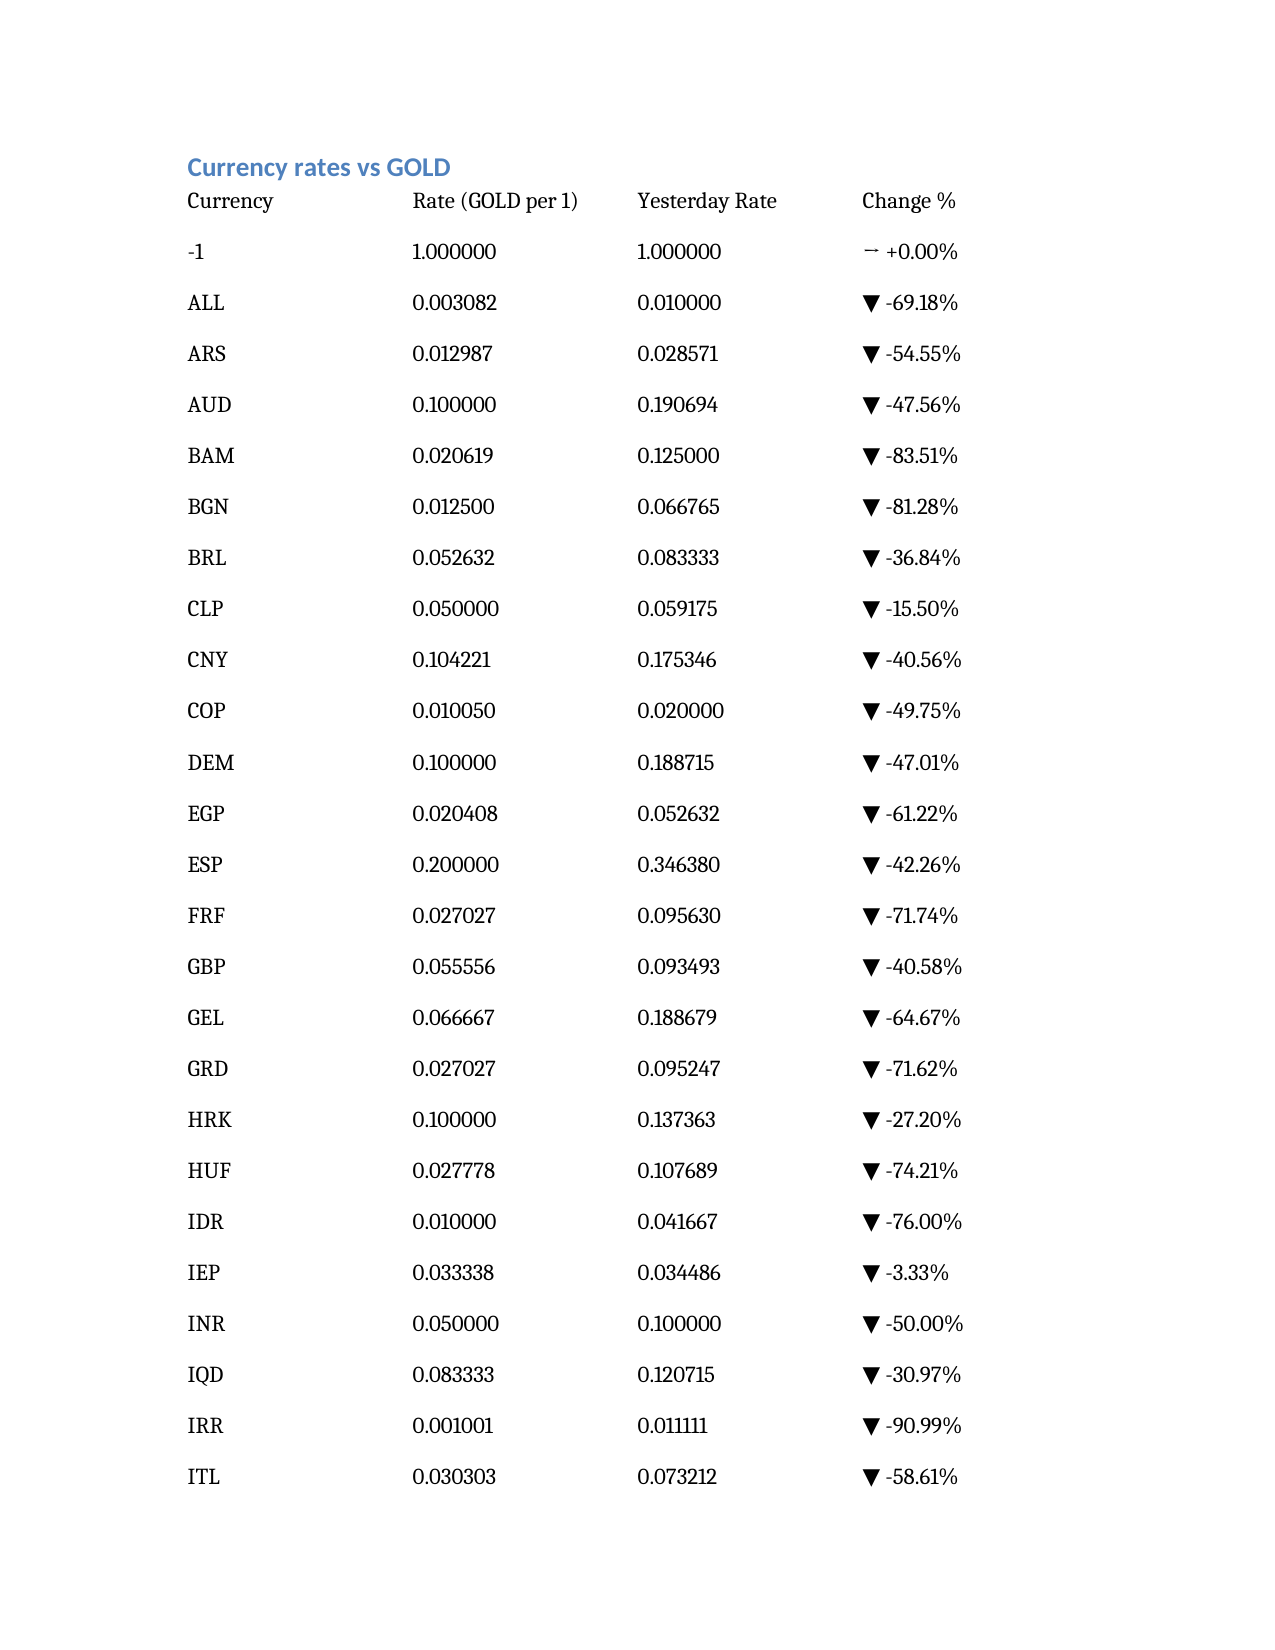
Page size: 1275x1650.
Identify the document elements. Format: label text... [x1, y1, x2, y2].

table_cell 0.346380 [626, 851, 851, 902]
table_cell 0.200000 [401, 851, 626, 902]
table_cell GBP [176, 954, 401, 1004]
table_cell DEM [176, 749, 401, 800]
table_cell ▼ -58.61% [851, 1464, 1076, 1490]
table_cell BRL [176, 545, 401, 596]
table_cell ▼ -15.50% [851, 596, 1076, 647]
table_cell 0.011111 [626, 1413, 851, 1464]
table_cell 0.188679 [626, 1005, 851, 1056]
table_cell ▼ -71.74% [851, 903, 1076, 953]
table_cell AUD [176, 392, 401, 443]
table_cell 0.083333 [626, 545, 851, 596]
table_cell 0.125000 [626, 443, 851, 494]
table_cell -1 [176, 239, 401, 290]
table_cell 0.059175 [626, 596, 851, 647]
table_cell 0.188715 [626, 749, 851, 800]
table_cell 0.012500 [401, 494, 626, 545]
table_cell 0.066765 [626, 494, 851, 545]
table_cell 0.020408 [401, 800, 626, 851]
table_cell ▼ -3.33% [851, 1260, 1076, 1311]
table_cell ESP [176, 851, 401, 902]
table_cell 0.100000 [401, 1107, 626, 1158]
table_header Currency [176, 188, 401, 239]
table_cell COP [176, 698, 401, 749]
table_cell 0.050000 [401, 596, 626, 647]
table_cell CNY [176, 647, 401, 698]
table_cell ▼ -42.26% [851, 851, 1076, 902]
table_cell 0.027027 [401, 1056, 626, 1107]
table_cell 0.041667 [626, 1209, 851, 1260]
table_cell 0.095630 [626, 903, 851, 953]
table_cell IRR [176, 1413, 401, 1464]
table_cell 0.083333 [401, 1362, 626, 1413]
table_cell 0.107689 [626, 1158, 851, 1209]
table_cell ▼ -83.51% [851, 443, 1076, 494]
subtitle Currency rates vs GOLD [187, 150, 1087, 183]
table_cell FRF [176, 903, 401, 953]
table_cell 0.050000 [401, 1311, 626, 1362]
table_cell EGP [176, 800, 401, 851]
table_header Change % [851, 188, 1076, 239]
table_cell 0.052632 [626, 800, 851, 851]
table_cell ▼ -40.56% [851, 647, 1076, 698]
table_cell ▼ -54.55% [851, 341, 1076, 392]
table_cell ▼ -81.28% [851, 494, 1076, 545]
table_cell 0.093493 [626, 954, 851, 1004]
table_cell → +0.00% [851, 239, 1076, 290]
table_cell INR [176, 1311, 401, 1362]
table_cell 0.027778 [401, 1158, 626, 1209]
table_cell ▼ -49.75% [851, 698, 1076, 749]
table_header Yesterday Rate [626, 188, 851, 239]
table_cell ▼ -64.67% [851, 1005, 1076, 1056]
table_cell 1.000000 [401, 239, 626, 290]
table_cell HUF [176, 1158, 401, 1209]
table_cell 0.100000 [626, 1311, 851, 1362]
table_cell ▼ -36.84% [851, 545, 1076, 596]
table_cell ▼ -50.00% [851, 1311, 1076, 1362]
table_cell 1.000000 [626, 239, 851, 290]
table_cell 0.010050 [401, 698, 626, 749]
table_cell 0.095247 [626, 1056, 851, 1107]
table_cell IEP [176, 1260, 401, 1311]
table_cell ▼ -76.00% [851, 1209, 1076, 1260]
table_cell 0.175346 [626, 647, 851, 698]
table_cell 0.010000 [626, 290, 851, 341]
table_cell ▼ -30.97% [851, 1362, 1076, 1413]
table_cell HRK [176, 1107, 401, 1158]
table_cell ▼ -40.58% [851, 954, 1076, 1004]
table_cell 0.137363 [626, 1107, 851, 1158]
table_cell BGN [176, 494, 401, 545]
table_cell 0.100000 [401, 392, 626, 443]
table_cell ▼ -74.21% [851, 1158, 1076, 1209]
table_cell 0.030303 [401, 1464, 626, 1490]
table_cell ▼ -69.18% [851, 290, 1076, 341]
table_header Rate (GOLD per 1) [401, 188, 626, 239]
table_cell GEL [176, 1005, 401, 1056]
table_cell 0.020000 [626, 698, 851, 749]
table_cell BAM [176, 443, 401, 494]
table_cell 0.034486 [626, 1260, 851, 1311]
table_cell ▼ -71.62% [851, 1056, 1076, 1107]
table_cell 0.052632 [401, 545, 626, 596]
table_cell ▼ -47.01% [851, 749, 1076, 800]
table_cell 0.027027 [401, 903, 626, 953]
table_cell ▼ -61.22% [851, 800, 1076, 851]
table_cell 0.033338 [401, 1260, 626, 1311]
table_cell ▼ -47.56% [851, 392, 1076, 443]
table_cell CLP [176, 596, 401, 647]
table_cell 0.066667 [401, 1005, 626, 1056]
table_cell 0.120715 [626, 1362, 851, 1413]
table_cell 0.020619 [401, 443, 626, 494]
table_cell IQD [176, 1362, 401, 1413]
table_cell 0.003082 [401, 290, 626, 341]
table_cell GRD [176, 1056, 401, 1107]
table_cell 0.028571 [626, 341, 851, 392]
table_cell 0.012987 [401, 341, 626, 392]
table_cell 0.190694 [626, 392, 851, 443]
table_cell 0.010000 [401, 1209, 626, 1260]
table_cell 0.073212 [626, 1464, 851, 1490]
table_cell ARS [176, 341, 401, 392]
table_cell IDR [176, 1209, 401, 1260]
table_cell 0.055556 [401, 954, 626, 1004]
table_cell 0.001001 [401, 1413, 626, 1464]
table_cell ITL [176, 1464, 401, 1490]
table_cell ▼ -90.99% [851, 1413, 1076, 1464]
table_cell 0.100000 [401, 749, 626, 800]
table_cell ALL [176, 290, 401, 341]
table_cell 0.104221 [401, 647, 626, 698]
table_cell ▼ -27.20% [851, 1107, 1076, 1158]
